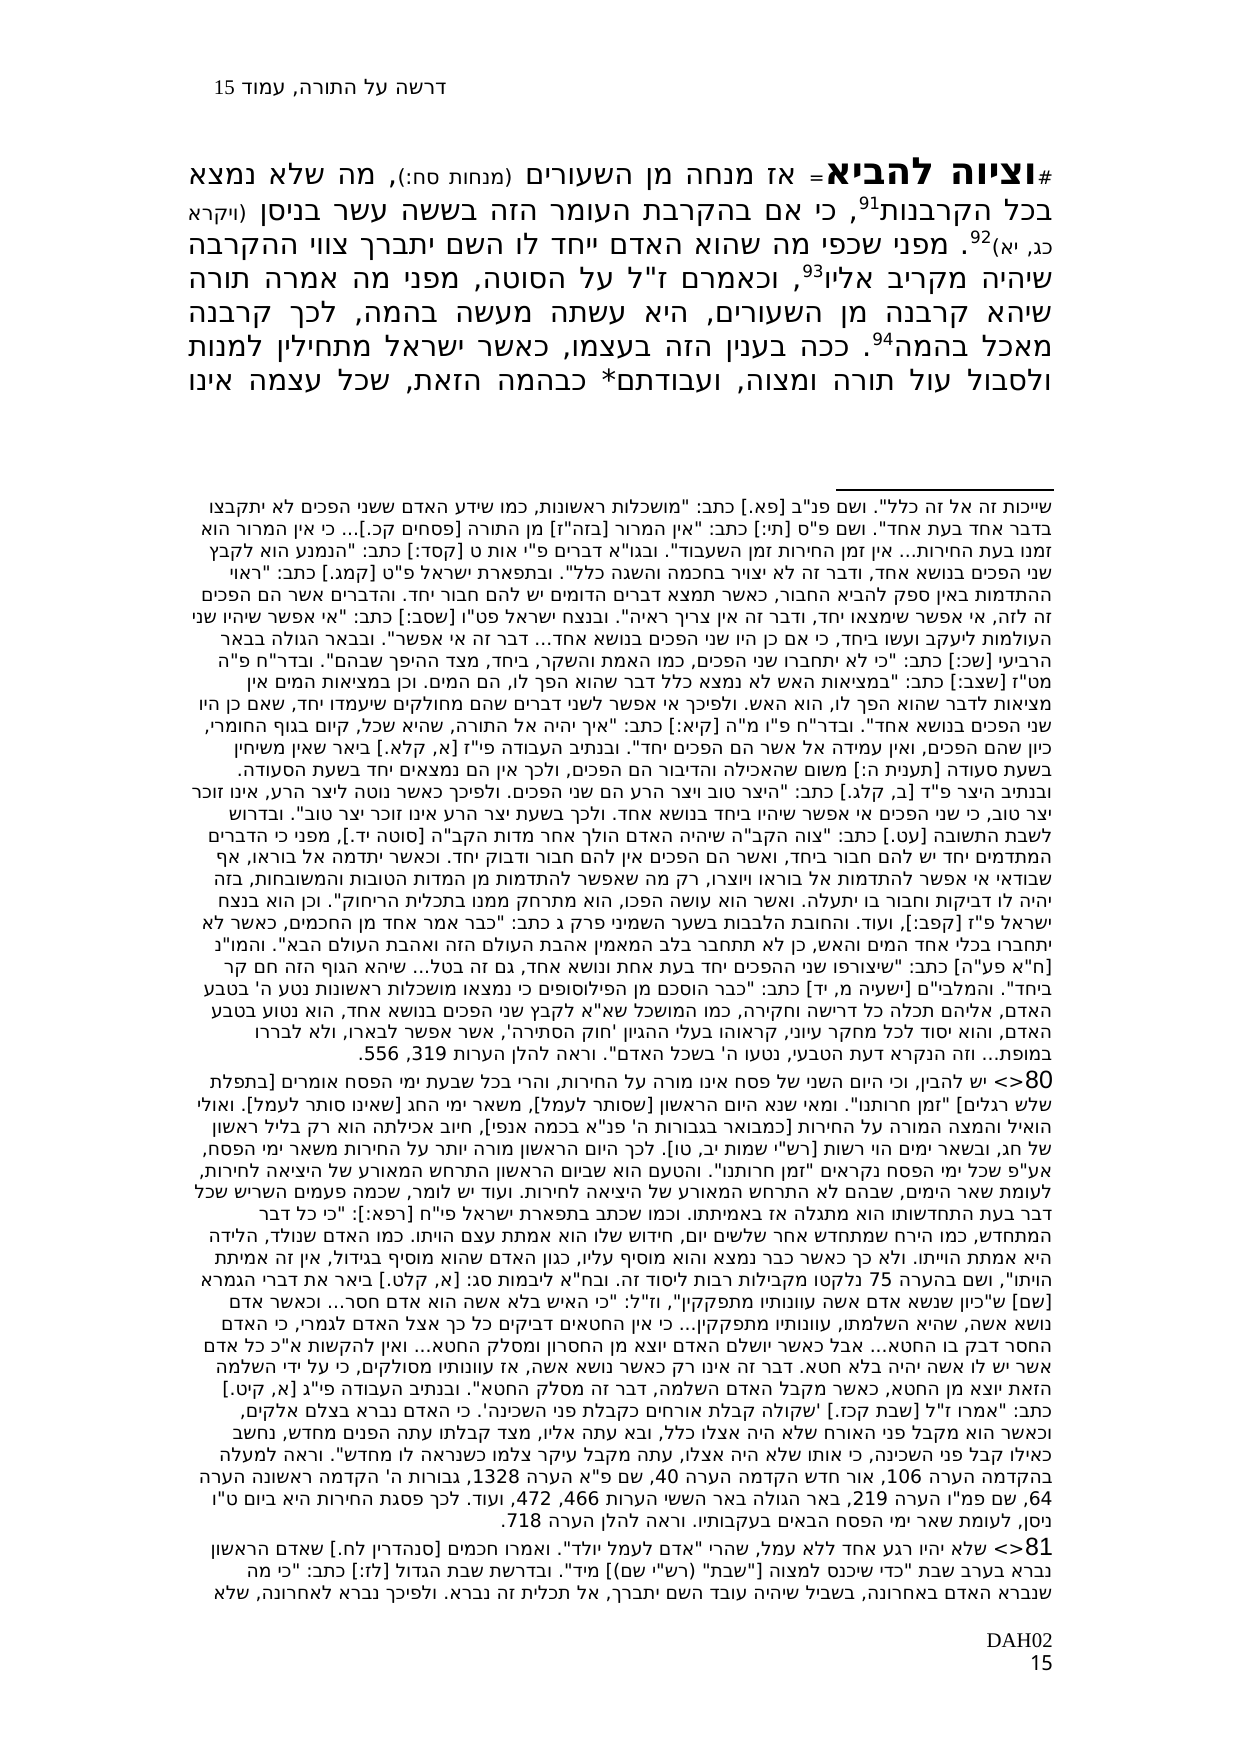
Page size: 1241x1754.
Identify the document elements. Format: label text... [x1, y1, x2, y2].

text #וציוה להביא= אז מנחה מן השעורים (מנחות סח:), מה שלא נמצא בכל הקרבנות, כי אם בהקרבת העומר הזה בששה עשר בניסן (ויקרא כג, יא). מפני שכפי מה שהוא האדם ייחד לו השם יתברך צווי ההקרבה שיהיה מקריב אליו, וכאמרם ז"ל על הסוטה, מפני מה אמרה תורה שיהא קרבנה מן השעורים, היא עשתה מעשה בהמה, לכך קרבנה מאכל בהמה. ככה בענין הזה בעצמו, כאשר ישראל מתחילין למנות ולסבול עול תורה ומצוה, ועבודתם* כבהמה הזאת, שכל עצמה אינו אלא לְסֶבל ועול עבודה קשה, לכן קרבנם גם כן שעורים, שהם מאכל הבהמה. [187, 150, 1053, 397]
